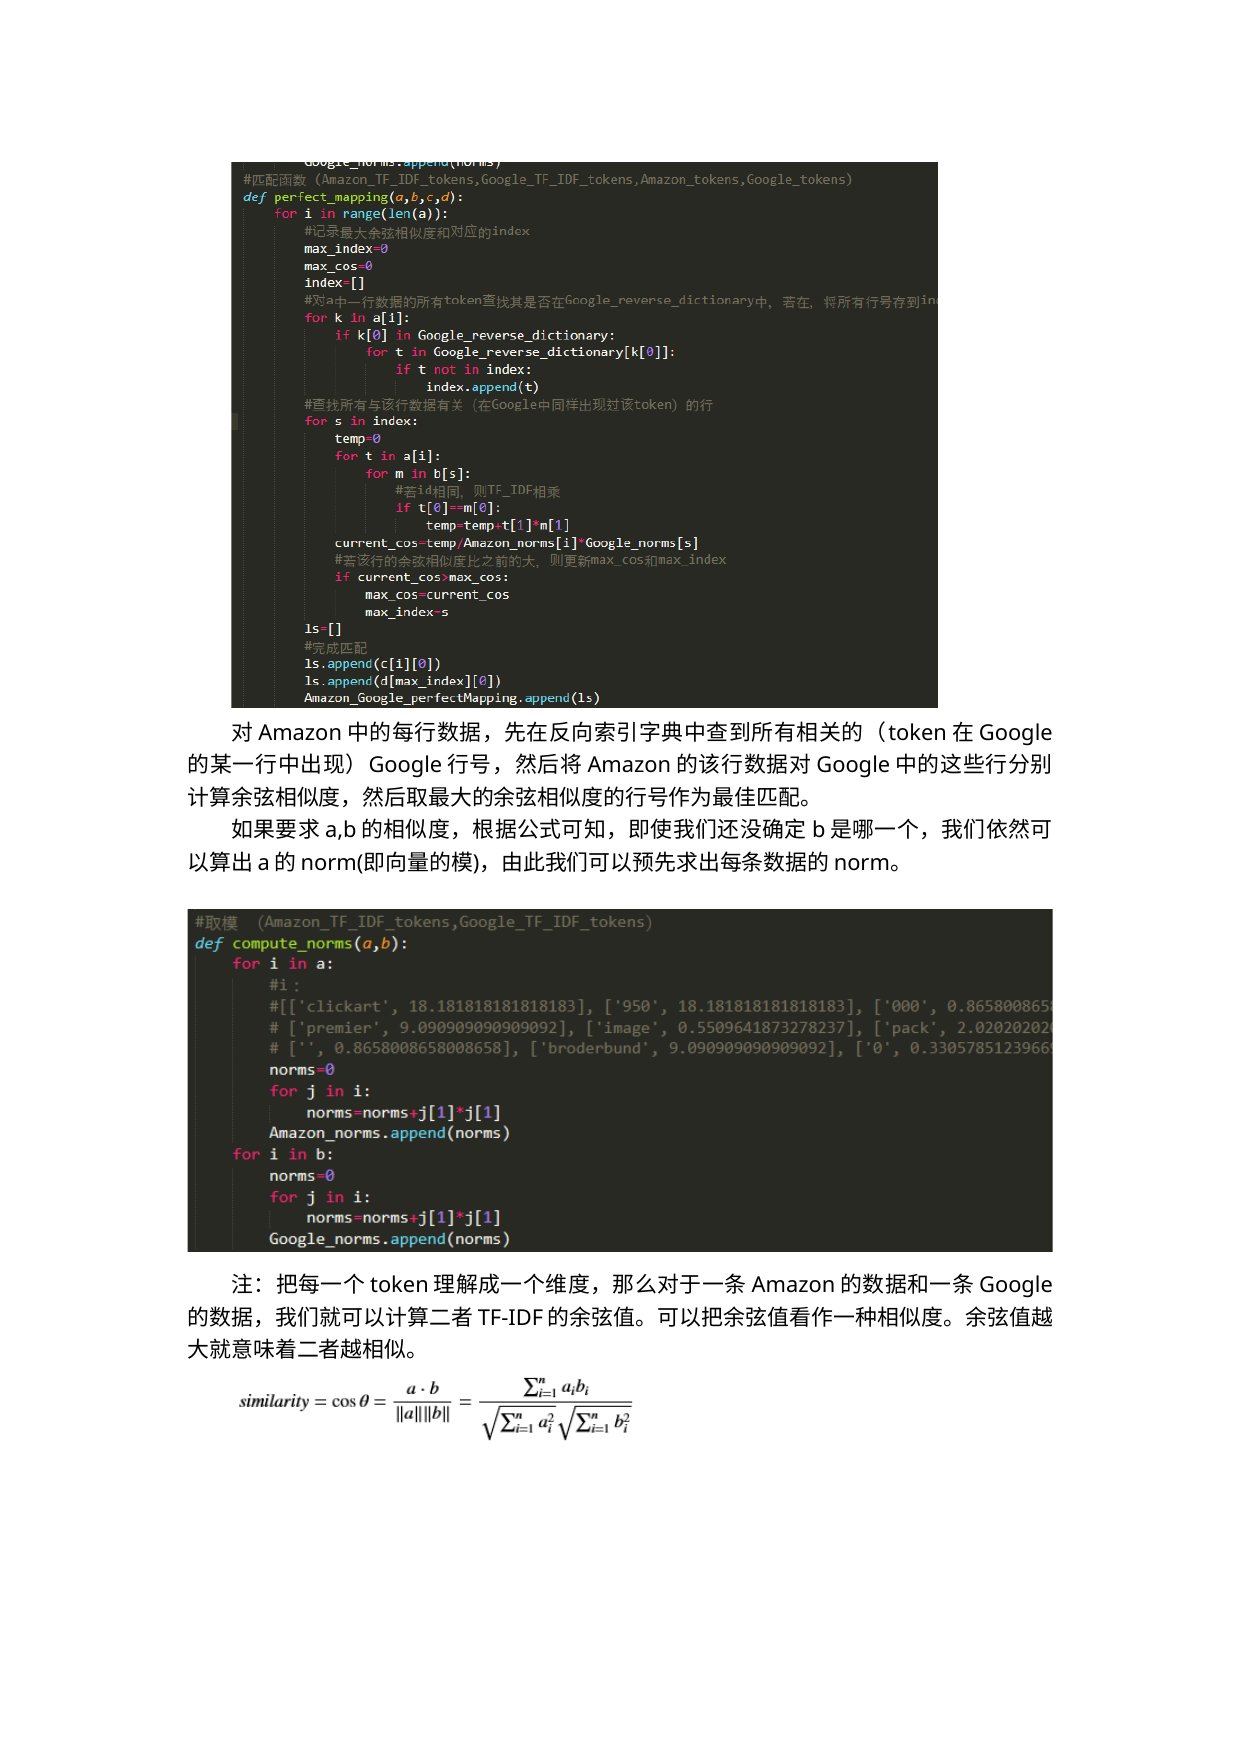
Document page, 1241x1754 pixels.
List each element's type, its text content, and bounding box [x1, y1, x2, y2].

picture [231, 162, 938, 708]
text 如果要求a,b的相似度，根据公式可知，即使我们还没确定b是哪一个，我们依然可以算出a的norm(即向量的模)，由此我们可以预先求出每条数据的norm。 [187, 812, 1053, 877]
picture [187, 909, 1053, 1252]
text 注：把每一个token理解成一个维度，那么对于一条Amazon的数据和一条Google的数据，我们就可以计算二者TF-IDF的余弦值。可以把余弦值看作一种相似度。余弦值越大就意味着二者越相似。 [187, 1267, 1053, 1364]
text 对Amazon中的每行数据，先在反向索引字典中查到所有相关的（token在Google的某一行中出现）Google行号，然后将Amazon的该行数据对Google中的这些行分别计算余弦相似度，然后取最大的余弦相似度的行号作为最佳匹配。 [187, 714, 1053, 812]
picture [187, 1364, 721, 1452]
